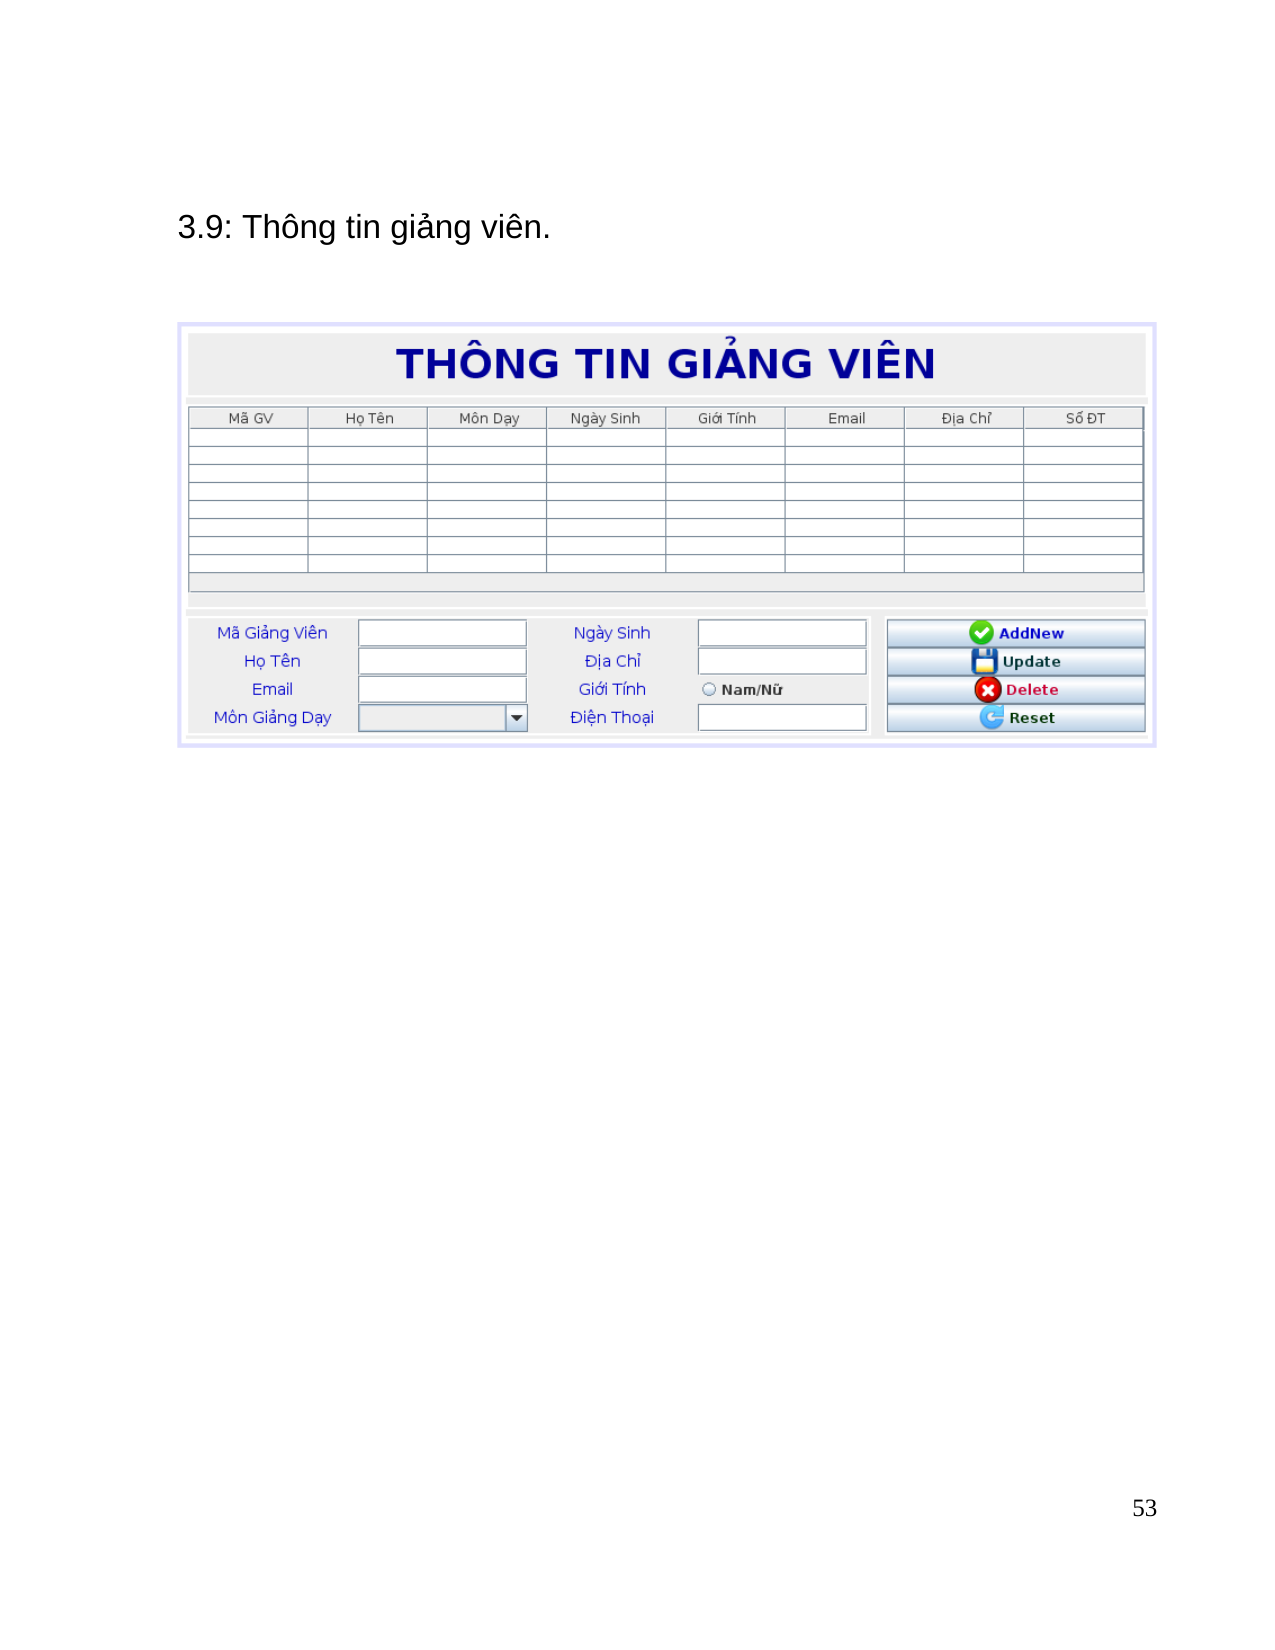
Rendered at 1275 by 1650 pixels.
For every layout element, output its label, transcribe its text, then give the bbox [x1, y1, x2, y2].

text 3.9: Thông tin giảng viên. [177, 207, 1157, 246]
picture [177, 322, 1157, 749]
